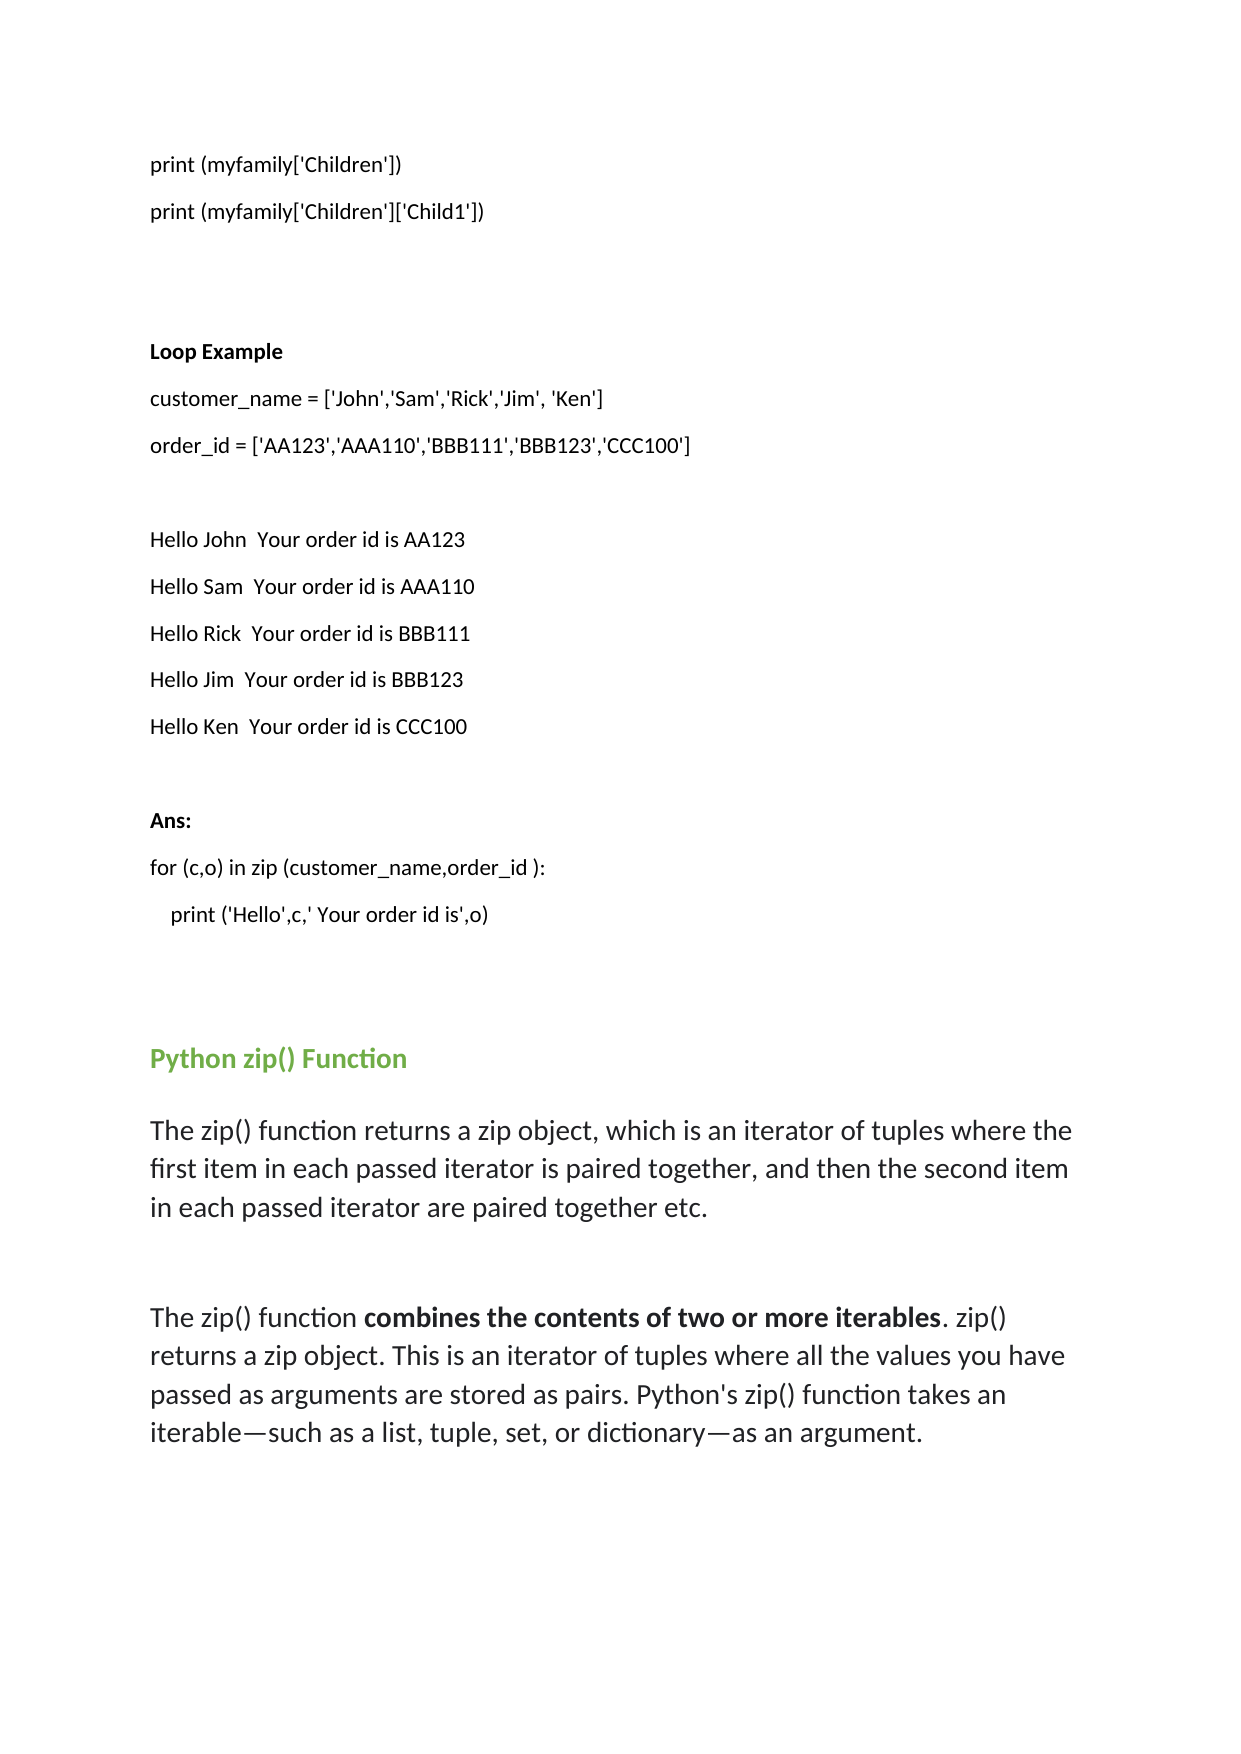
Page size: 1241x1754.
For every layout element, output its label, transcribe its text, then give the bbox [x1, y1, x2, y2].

text Loop Example [150, 337, 1090, 366]
text Hello Jim Your order id is BBB123 [150, 666, 1090, 694]
text print (myfamily['Children']['Child1']) [150, 197, 1090, 225]
text print (myfamily['Children']) [150, 150, 1090, 178]
text print ('Hello',c,' Your order id is',o) [150, 900, 1090, 928]
text Hello Rick Your order id is BBB111 [150, 619, 1090, 647]
text The zip() function combines the contents of two or more iterables. zip() returns a zip object. This is an iterator of tuples where all the values you have passed as arguments are stored as pairs. Python's zip() function takes an iterable—such as a list, tuple, set, or dictionary—as an argument. [150, 1299, 1090, 1450]
text The zip() function returns a zip object, which is an iterator of tuples where the first item in each passed iterator is paired together, and then the second item in each passed iterator are paired together etc. [150, 1112, 1090, 1224]
text Ans: [150, 806, 1090, 834]
text Hello John Your order id is AA123 [150, 525, 1090, 553]
text Hello Ken Your order id is CCC100 [150, 712, 1090, 741]
text Hello Sam Your order id is AAA110 [150, 572, 1090, 600]
text customer_name = ['John','Sam','Rick','Jim', 'Ken'] [150, 384, 1090, 412]
text for (c,o) in zip (customer_name,order_id ): [150, 853, 1090, 881]
text order_id = ['AA123','AAA110','BBB111','BBB123','CCC100'] [150, 431, 1090, 459]
text Python zip() Function [150, 1041, 1090, 1076]
